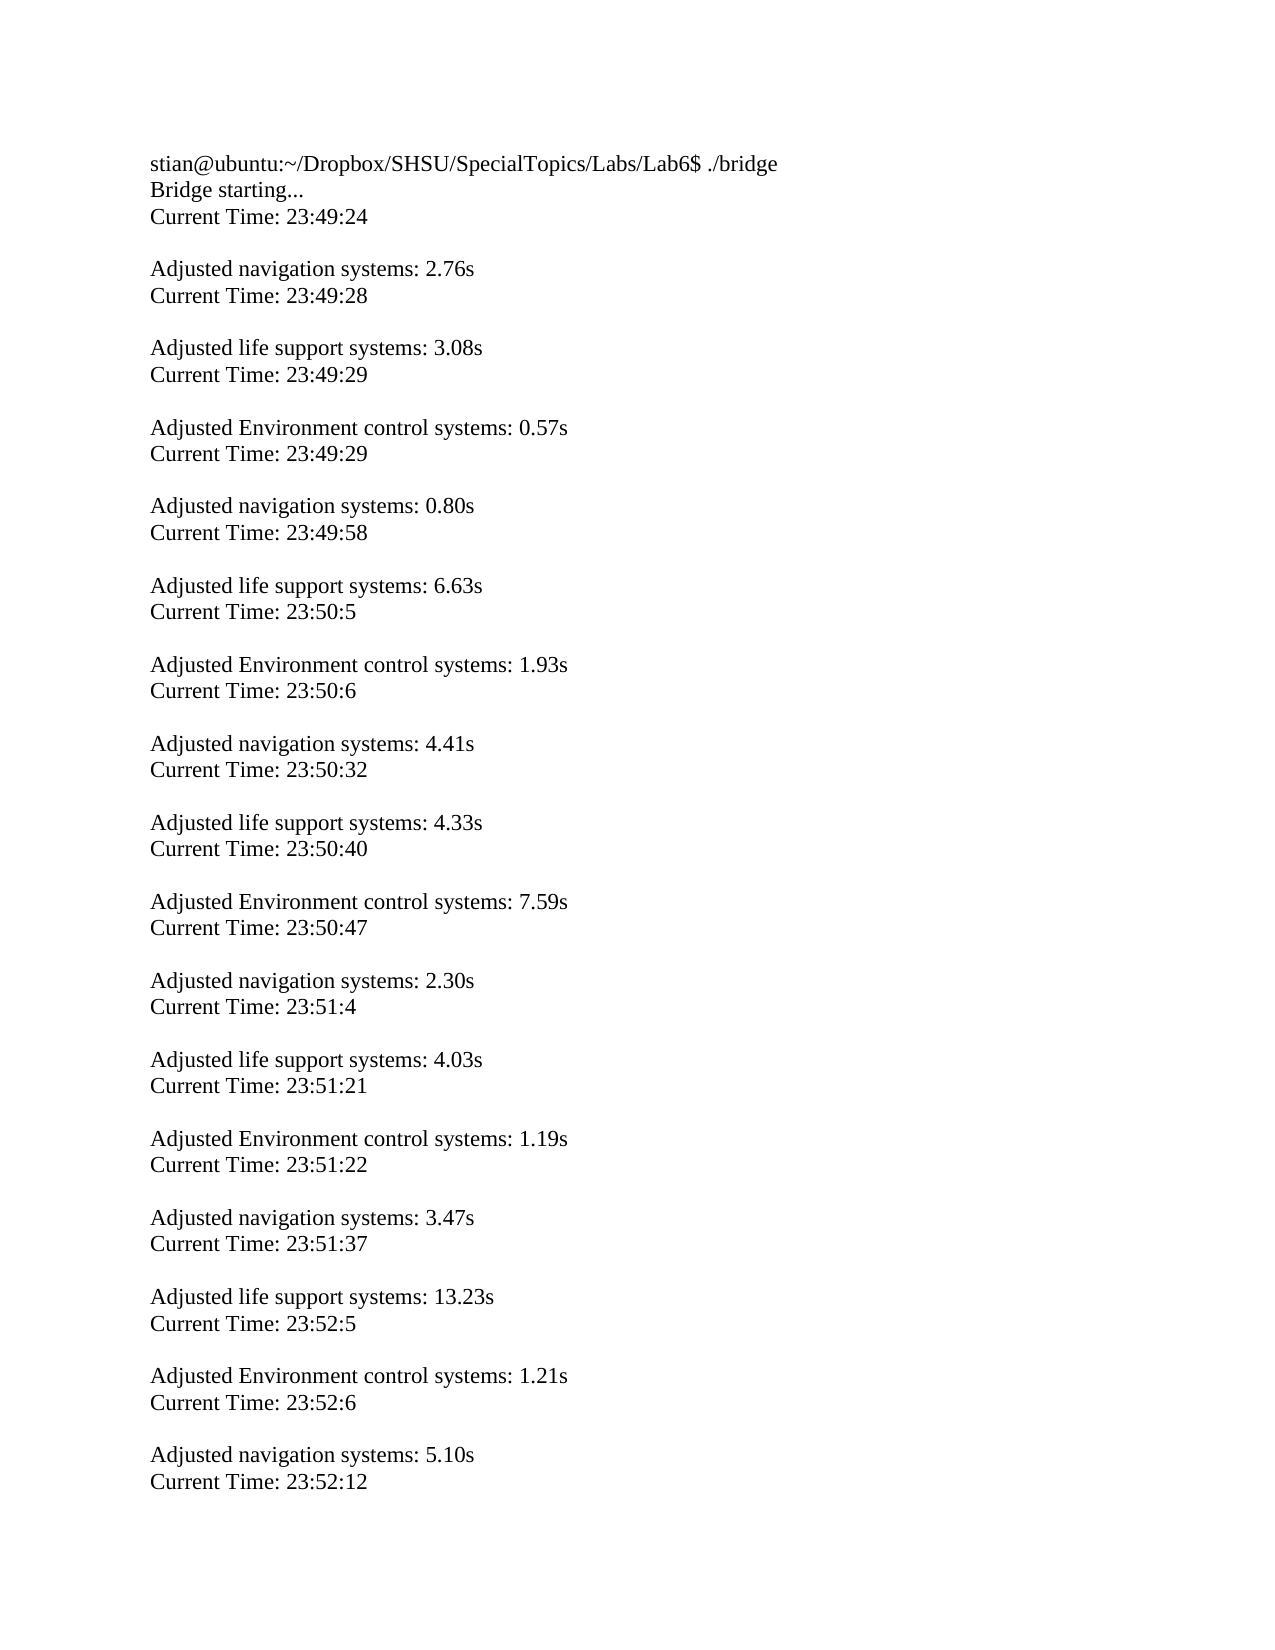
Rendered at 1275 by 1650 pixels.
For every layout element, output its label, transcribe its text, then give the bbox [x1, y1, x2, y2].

text Current Time: 23:49:28 [150, 282, 1125, 308]
text Current Time: 23:52:12 [150, 1468, 1125, 1494]
text Adjusted navigation systems: 5.10s [150, 1441, 1125, 1468]
text Current Time: 23:50:5 [150, 598, 1125, 624]
text Current Time: 23:49:29 [150, 361, 1125, 387]
text Current Time: 23:51:21 [150, 1072, 1125, 1099]
text Adjusted Environment control systems: 1.93s [150, 651, 1125, 677]
text Current Time: 23:50:6 [150, 677, 1125, 703]
text Current Time: 23:51:4 [150, 993, 1125, 1020]
text Bridge starting... [150, 176, 1125, 203]
text Adjusted Environment control systems: 1.19s [150, 1125, 1125, 1151]
text stian@ubuntu:~/Dropbox/SHSU/SpecialTopics/Labs/Lab6$ ./bridge [150, 150, 1125, 176]
text Current Time: 23:51:37 [150, 1231, 1125, 1257]
text Adjusted navigation systems: 4.41s [150, 730, 1125, 756]
text Current Time: 23:51:22 [150, 1151, 1125, 1178]
text Current Time: 23:50:47 [150, 914, 1125, 941]
text Adjusted life support systems: 4.03s [150, 1046, 1125, 1072]
text Current Time: 23:49:58 [150, 519, 1125, 545]
text Adjusted life support systems: 3.08s [150, 334, 1125, 361]
text Adjusted Environment control systems: 1.21s [150, 1362, 1125, 1389]
text Adjusted life support systems: 4.33s [150, 809, 1125, 835]
text Current Time: 23:50:40 [150, 835, 1125, 862]
text Current Time: 23:50:32 [150, 756, 1125, 782]
text Current Time: 23:49:24 [150, 203, 1125, 229]
text Current Time: 23:52:6 [150, 1389, 1125, 1415]
text Adjusted navigation systems: 3.47s [150, 1204, 1125, 1231]
text Adjusted navigation systems: 0.80s [150, 493, 1125, 519]
text Adjusted life support systems: 13.23s [150, 1283, 1125, 1309]
text Adjusted Environment control systems: 0.57s [150, 413, 1125, 440]
text Adjusted Environment control systems: 7.59s [150, 888, 1125, 914]
text Adjusted life support systems: 6.63s [150, 572, 1125, 598]
text Current Time: 23:52:5 [150, 1309, 1125, 1336]
text Adjusted navigation systems: 2.76s [150, 255, 1125, 282]
text Adjusted navigation systems: 2.30s [150, 967, 1125, 993]
text Current Time: 23:49:29 [150, 440, 1125, 466]
